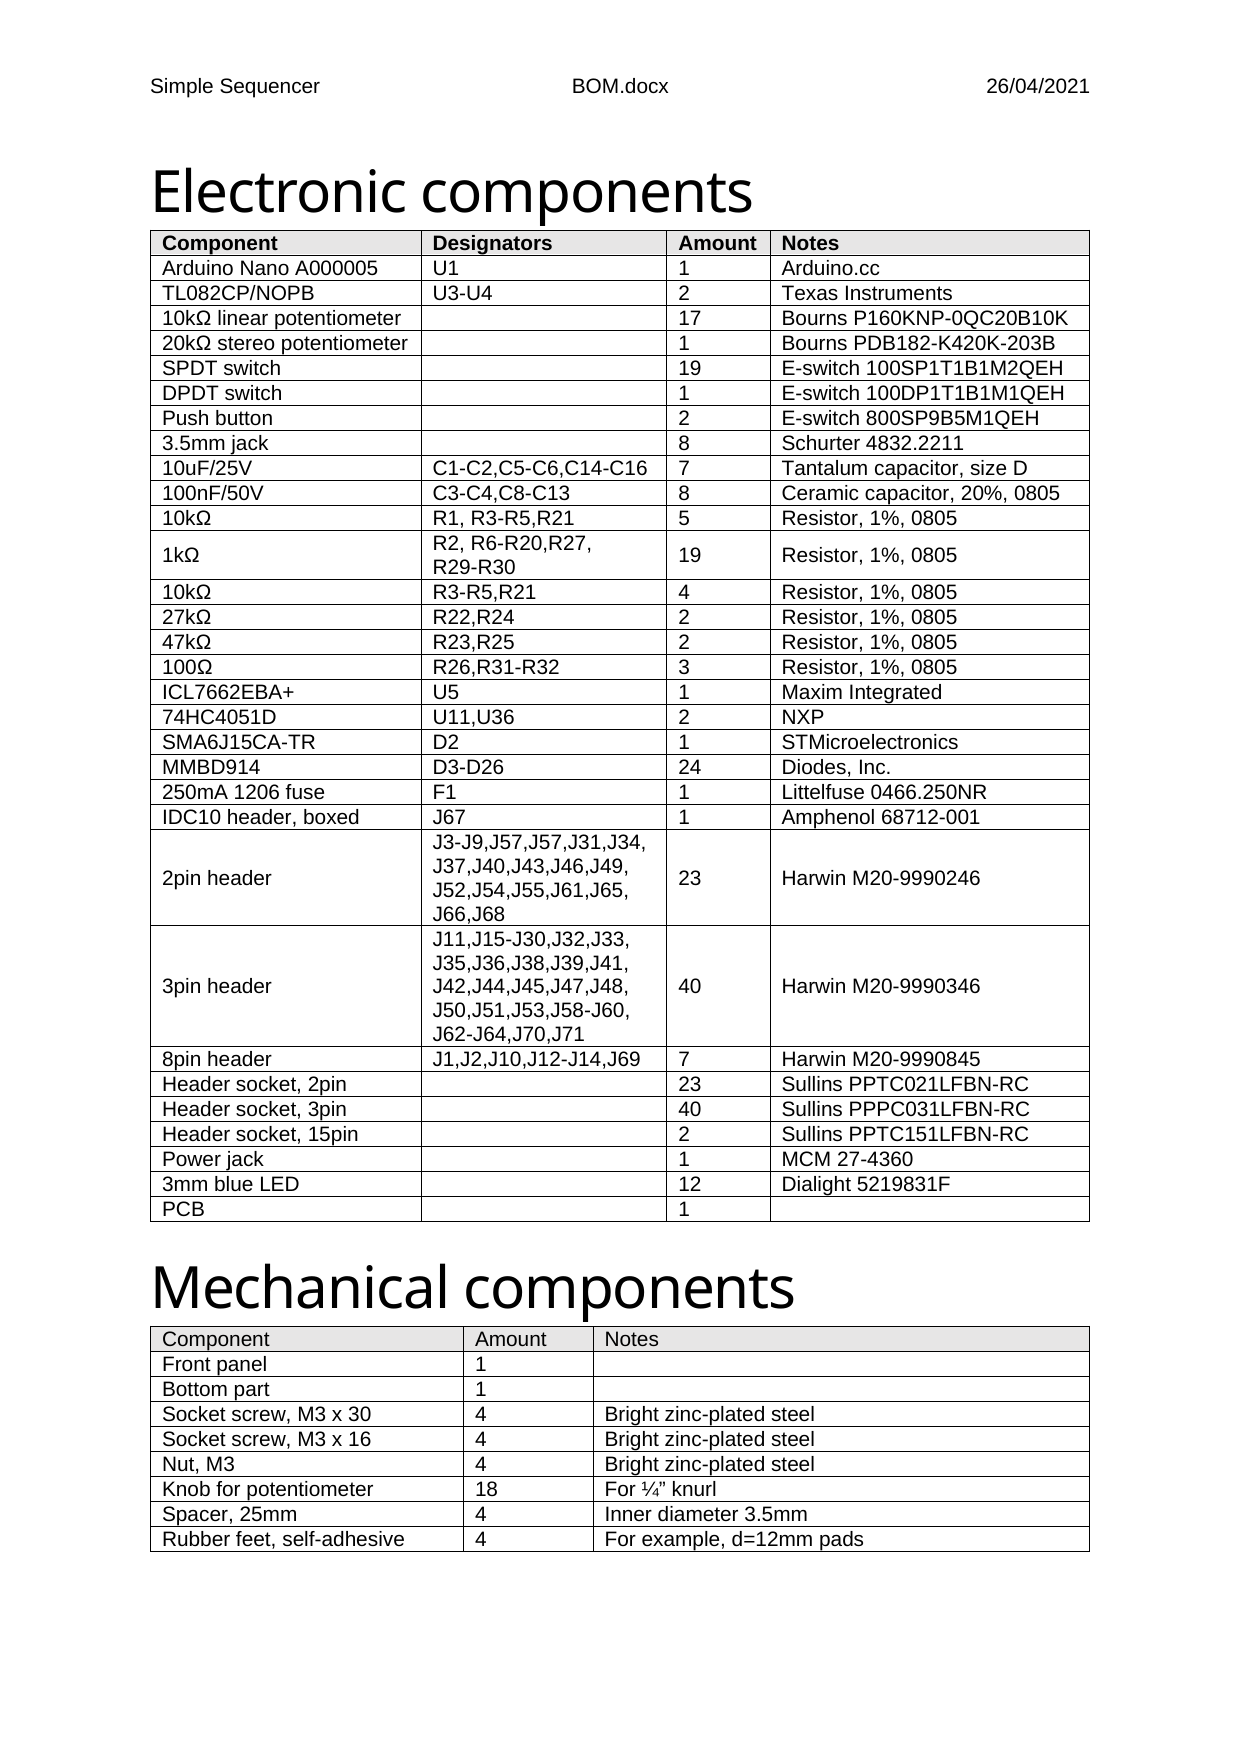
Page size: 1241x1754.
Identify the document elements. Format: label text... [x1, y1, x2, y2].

table_cell 7 [667, 456, 770, 479]
table_cell R3-R5,R21 [422, 580, 666, 603]
table_cell [422, 331, 666, 354]
table_cell 1 [667, 381, 770, 404]
table_cell Push button [151, 406, 421, 429]
table_header Component [151, 1327, 463, 1351]
table_cell Resistor, 1%, 0805 [771, 630, 1089, 653]
table_cell [422, 1197, 666, 1221]
table_cell Sullins PPTC021LFBN-RC [771, 1072, 1089, 1096]
table_cell [422, 306, 666, 329]
table_cell U5 [422, 680, 666, 703]
table_cell 2 [667, 406, 770, 429]
title Mechanical components [150, 1246, 1090, 1326]
table_cell [771, 1197, 1089, 1221]
table_cell Resistor, 1%, 0805 [771, 655, 1089, 678]
table_cell Nut, M3 [151, 1452, 463, 1476]
table_cell 18 [464, 1477, 593, 1501]
table_cell 17 [667, 306, 770, 329]
table_cell 10kΩ linear potentiometer [151, 306, 421, 329]
table_cell J67 [422, 805, 666, 828]
table_cell 250mA 1206 fuse [151, 780, 421, 803]
table_cell R1, R3-R5,R21 [422, 506, 666, 529]
table_cell [422, 1172, 666, 1196]
table_cell 2 [667, 630, 770, 653]
table_cell Sullins PPPC031LFBN-RC [771, 1097, 1089, 1121]
title Electronic components [150, 150, 1090, 229]
table_cell Resistor, 1%, 0805 [771, 605, 1089, 628]
table_cell [422, 431, 666, 454]
table_cell 1 [667, 680, 770, 703]
table_cell D3-D26 [422, 755, 666, 778]
table_cell [594, 1377, 1089, 1401]
table_cell 2 [667, 605, 770, 628]
table_cell Socket screw, M3 x 16 [151, 1427, 463, 1451]
table_cell Bourns PDB182-K420K-203B [771, 331, 1089, 354]
table_cell 2 [667, 705, 770, 728]
table_cell Texas Instruments [771, 281, 1089, 304]
table_cell STMicroelectronics [771, 730, 1089, 753]
table_cell Rubber feet, self-adhesive [151, 1527, 463, 1551]
table_cell 2 [667, 281, 770, 304]
table_cell 10kΩ [151, 506, 421, 529]
table_cell 1 [667, 780, 770, 803]
table_cell For ¼” knurl [594, 1477, 1089, 1501]
table_cell Spacer, 25mm [151, 1502, 463, 1526]
table_cell U11,U36 [422, 705, 666, 728]
table_cell 19 [667, 531, 770, 578]
table_cell 100Ω [151, 655, 421, 678]
table_cell [422, 356, 666, 379]
table_cell MCM 27-4360 [771, 1147, 1089, 1171]
table_cell ICL7662EBA+ [151, 680, 421, 703]
table_cell U1 [422, 256, 666, 279]
table_cell Resistor, 1%, 0805 [771, 506, 1089, 529]
table_cell Bright zinc-plated steel [594, 1427, 1089, 1451]
table_cell 10kΩ [151, 580, 421, 603]
table_cell Harwin M20-9990246 [771, 830, 1089, 925]
table_cell J11,J15-J30,J32,J33, J35,J36,J38,J39,J41, J42,J44,J45,J47,J48, J50,J51,J53,J58-J60, J62-J64,J70,J71 [422, 926, 666, 1046]
table_cell C3-C4,C8-C13 [422, 481, 666, 504]
table_cell 1 [464, 1352, 593, 1376]
table_cell Power jack [151, 1147, 421, 1171]
table_cell 4 [667, 580, 770, 603]
table_cell 4 [464, 1402, 593, 1426]
table_cell 7 [667, 1047, 770, 1071]
table_header Notes [594, 1327, 1089, 1351]
table_cell 1 [667, 730, 770, 753]
table_cell 1 [667, 805, 770, 828]
table_cell 12 [667, 1172, 770, 1196]
table_header Component [151, 231, 421, 254]
table_cell Front panel [151, 1352, 463, 1376]
table_cell F1 [422, 780, 666, 803]
table_cell Knob for potentiometer [151, 1477, 463, 1501]
table_cell Sullins PPTC151LFBN-RC [771, 1122, 1089, 1146]
table_cell 3.5mm jack [151, 431, 421, 454]
table_cell 1 [667, 331, 770, 354]
table_cell 1 [464, 1377, 593, 1401]
table_cell 40 [667, 1097, 770, 1121]
table_cell Maxim Integrated [771, 680, 1089, 703]
table_header Amount [667, 231, 770, 254]
table_cell SMA6J15CA-TR [151, 730, 421, 753]
table_cell J1,J2,J10,J12-J14,J69 [422, 1047, 666, 1071]
table_cell 3mm blue LED [151, 1172, 421, 1196]
table_cell 74HC4051D [151, 705, 421, 728]
table_cell [422, 1072, 666, 1096]
table_cell Resistor, 1%, 0805 [771, 580, 1089, 603]
table_cell 2pin header [151, 830, 421, 925]
table_cell [594, 1352, 1089, 1376]
table_header Notes [771, 231, 1089, 254]
table_cell 47kΩ [151, 630, 421, 653]
table_cell 23 [667, 1072, 770, 1096]
table_cell [422, 406, 666, 429]
table_header Designators [422, 231, 666, 254]
table_cell IDC10 header, boxed [151, 805, 421, 828]
table_cell 2 [667, 1122, 770, 1146]
table_cell 19 [667, 356, 770, 379]
table_cell [422, 1147, 666, 1171]
table_cell R22,R24 [422, 605, 666, 628]
table_cell 1kΩ [151, 531, 421, 578]
table_cell 1 [667, 256, 770, 279]
table_cell 20kΩ stereo potentiometer [151, 331, 421, 354]
table_cell Arduino.cc [771, 256, 1089, 279]
table_cell Schurter 4832.2211 [771, 431, 1089, 454]
table_cell For example, d=12mm pads [594, 1527, 1089, 1551]
table_cell 1 [667, 1147, 770, 1171]
table_cell 3 [667, 655, 770, 678]
table_cell Diodes, Inc. [771, 755, 1089, 778]
table_cell Bourns P160KNP-0QC20B10K [771, 306, 1089, 329]
table_cell PCB [151, 1197, 421, 1221]
table_cell Ceramic capacitor, 20%, 0805 [771, 481, 1089, 504]
table_cell 40 [667, 926, 770, 1046]
table_cell 100nF/50V [151, 481, 421, 504]
table_cell NXP [771, 705, 1089, 728]
table_cell Dialight 5219831F [771, 1172, 1089, 1196]
table_cell E-switch 100DP1T1B1M1QEH [771, 381, 1089, 404]
table_cell 4 [464, 1452, 593, 1476]
table_cell [422, 381, 666, 404]
table_cell R26,R31-R32 [422, 655, 666, 678]
table_cell Resistor, 1%, 0805 [771, 531, 1089, 578]
table_cell 8pin header [151, 1047, 421, 1071]
table_cell 5 [667, 506, 770, 529]
table_cell 8 [667, 481, 770, 504]
table_cell 3pin header [151, 926, 421, 1046]
table_cell 24 [667, 755, 770, 778]
table_cell D2 [422, 730, 666, 753]
table_cell [422, 1097, 666, 1121]
table_cell 4 [464, 1502, 593, 1526]
table_cell E-switch 800SP9B5M1QEH [771, 406, 1089, 429]
table_cell DPDT switch [151, 381, 421, 404]
table_cell 1 [667, 1197, 770, 1221]
table_cell Header socket, 2pin [151, 1072, 421, 1096]
table_cell Bottom part [151, 1377, 463, 1401]
table_cell Harwin M20-9990346 [771, 926, 1089, 1046]
table_cell 27kΩ [151, 605, 421, 628]
table_cell Bright zinc-plated steel [594, 1452, 1089, 1476]
table_cell R2, R6-R20,R27, R29-R30 [422, 531, 666, 578]
table_cell 23 [667, 830, 770, 925]
table_cell Bright zinc-plated steel [594, 1402, 1089, 1426]
table_cell Header socket, 3pin [151, 1097, 421, 1121]
table_cell 4 [464, 1427, 593, 1451]
table_cell R23,R25 [422, 630, 666, 653]
table_cell Tantalum capacitor, size D [771, 456, 1089, 479]
table_cell TL082CP/NOPB [151, 281, 421, 304]
table_cell MMBD914 [151, 755, 421, 778]
table_cell C1-C2,C5-C6,C14-C16 [422, 456, 666, 479]
table_cell U3-U4 [422, 281, 666, 304]
table_cell Socket screw, M3 x 30 [151, 1402, 463, 1426]
table_cell 8 [667, 431, 770, 454]
table_header Amount [464, 1327, 593, 1351]
table_cell Inner diameter 3.5mm [594, 1502, 1089, 1526]
table_cell Arduino Nano A000005 [151, 256, 421, 279]
table_cell J3-J9,J57,J57,J31,J34, J37,J40,J43,J46,J49, J52,J54,J55,J61,J65, J66,J68 [422, 830, 666, 925]
table_cell Header socket, 15pin [151, 1122, 421, 1146]
table_cell 10uF/25V [151, 456, 421, 479]
table_cell E-switch 100SP1T1B1M2QEH [771, 356, 1089, 379]
table_cell SPDT switch [151, 356, 421, 379]
table_cell 4 [464, 1527, 593, 1551]
table_cell Amphenol 68712-001 [771, 805, 1089, 828]
table_cell Littelfuse 0466.250NR [771, 780, 1089, 803]
table_cell Harwin M20-9990845 [771, 1047, 1089, 1071]
table_cell [422, 1122, 666, 1146]
